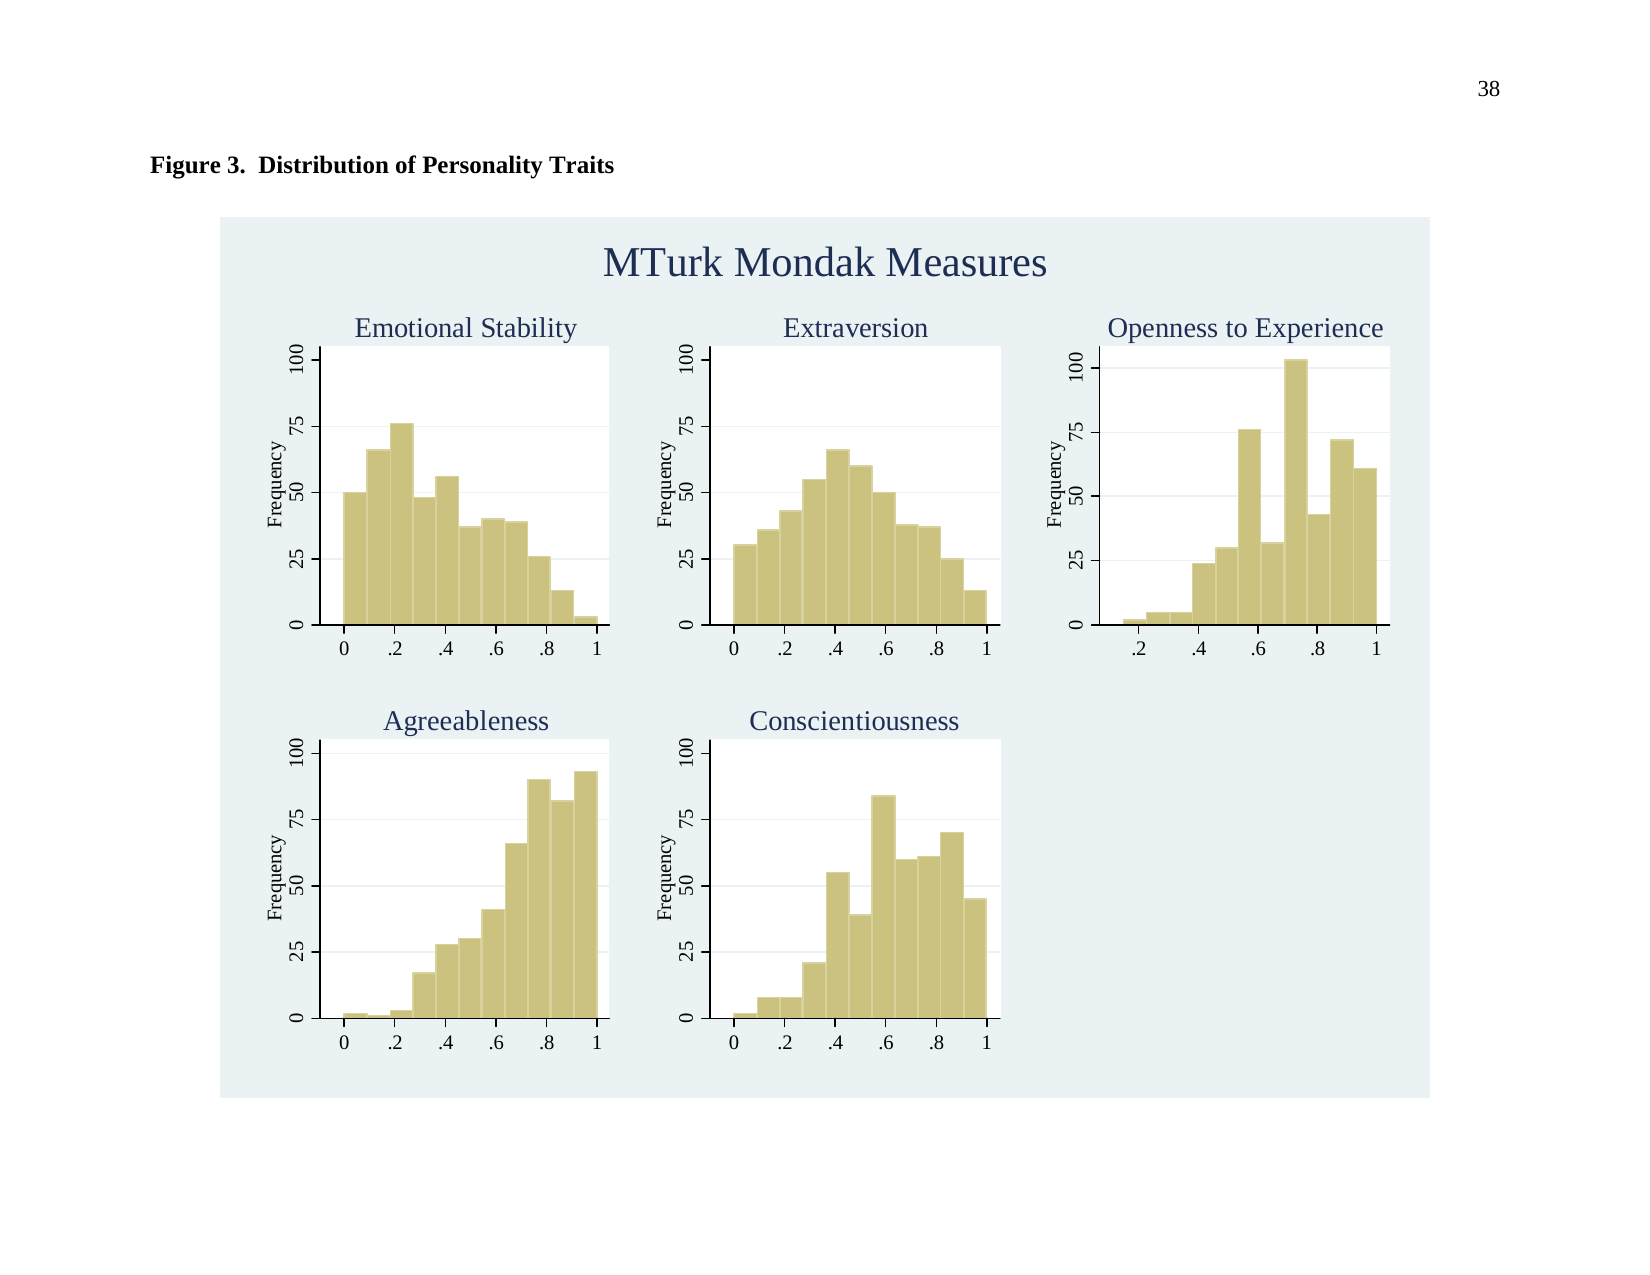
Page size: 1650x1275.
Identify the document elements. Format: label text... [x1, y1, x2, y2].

text Figure 3. Distribution of Personality Traits [150, 150, 1500, 179]
